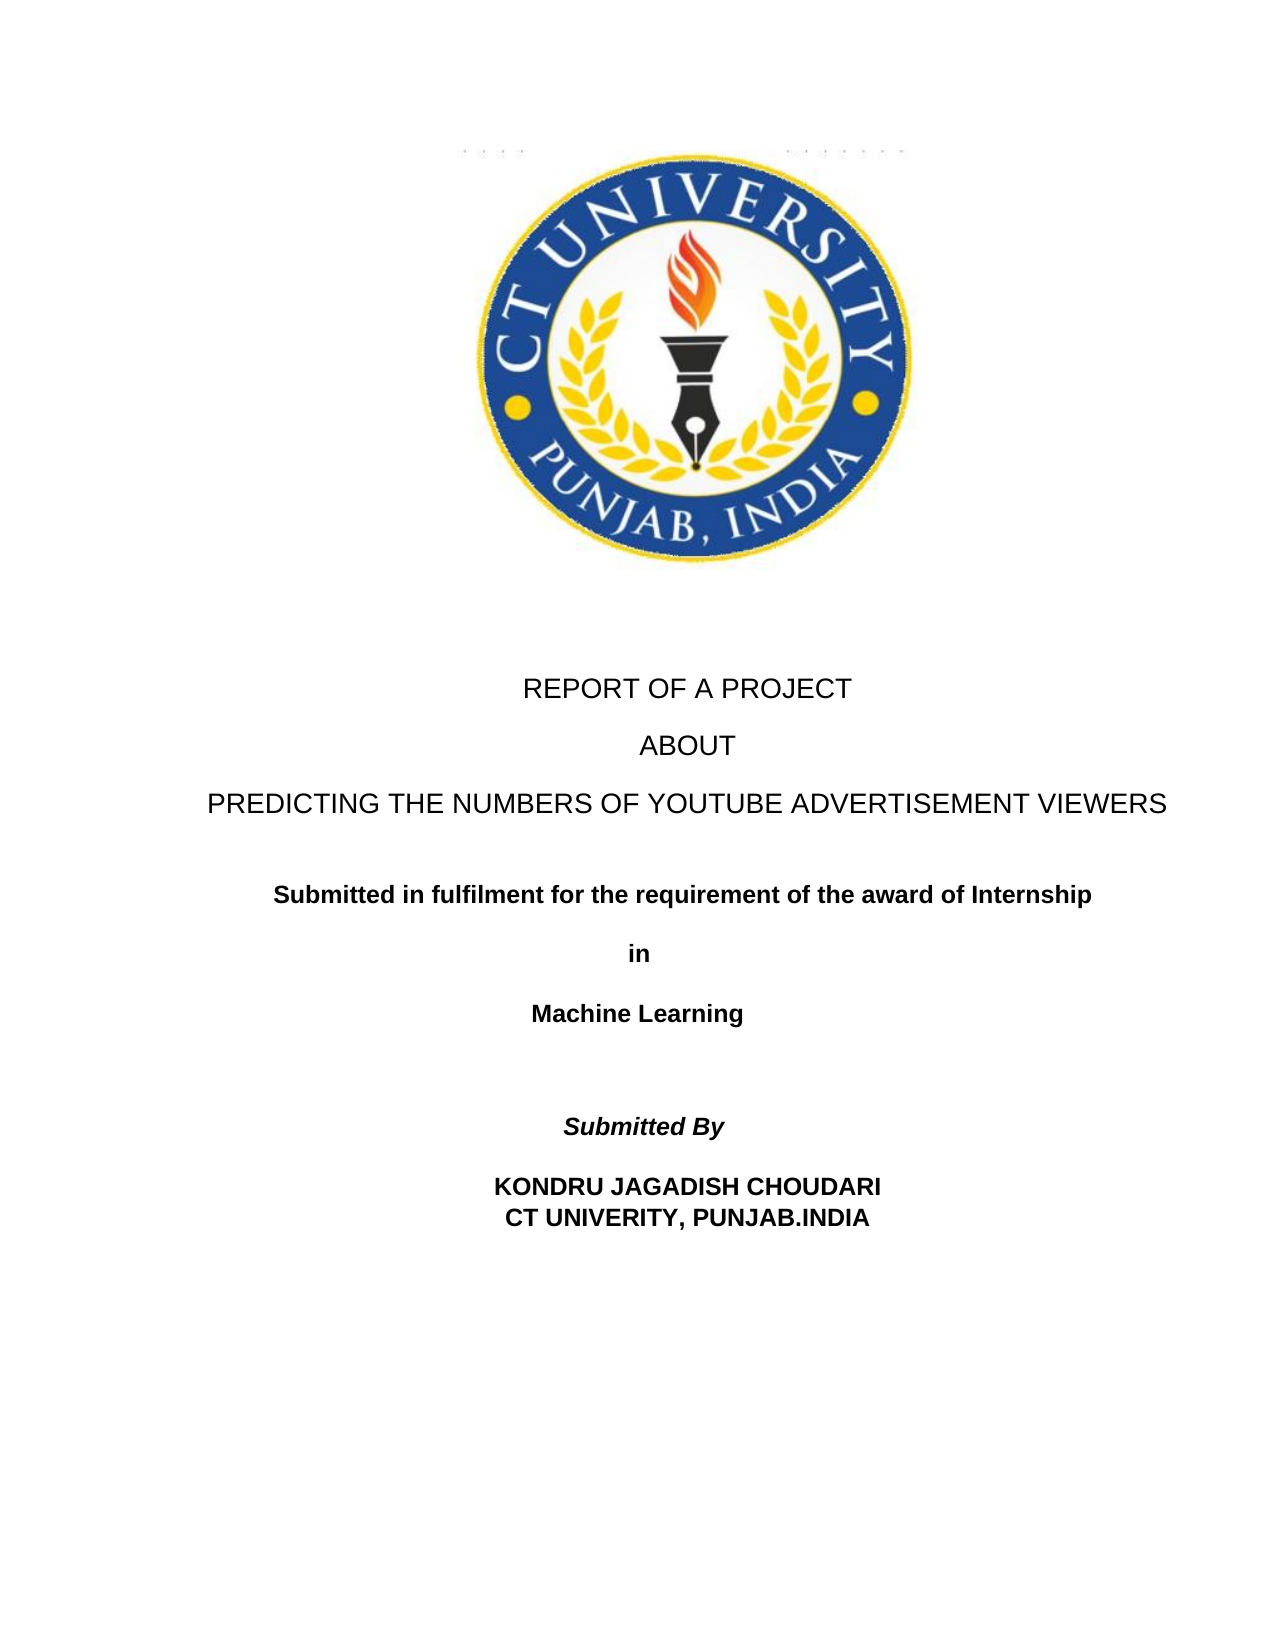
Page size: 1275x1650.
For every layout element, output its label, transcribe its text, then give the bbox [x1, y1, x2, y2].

text REPORT OF A PROJECT [144, 672, 1231, 704]
text PREDICTING THE NUMBERS OF YOUTUBE ADVERTISEMENT VIEWERS [144, 787, 1231, 819]
text KONDRU JAGADISH CHOUDARI [144, 1172, 1231, 1201]
text Submitted By [563, 1112, 1231, 1141]
picture [456, 150, 919, 570]
text Submitted in fulfilment for the requirement of the award of Internship [273, 879, 1231, 908]
text Machine Learning [531, 999, 1231, 1028]
text ABOUT [144, 729, 1231, 762]
text CT UNIVERITY, PUNJAB.INDIA [144, 1203, 1231, 1232]
text in [628, 939, 1231, 968]
